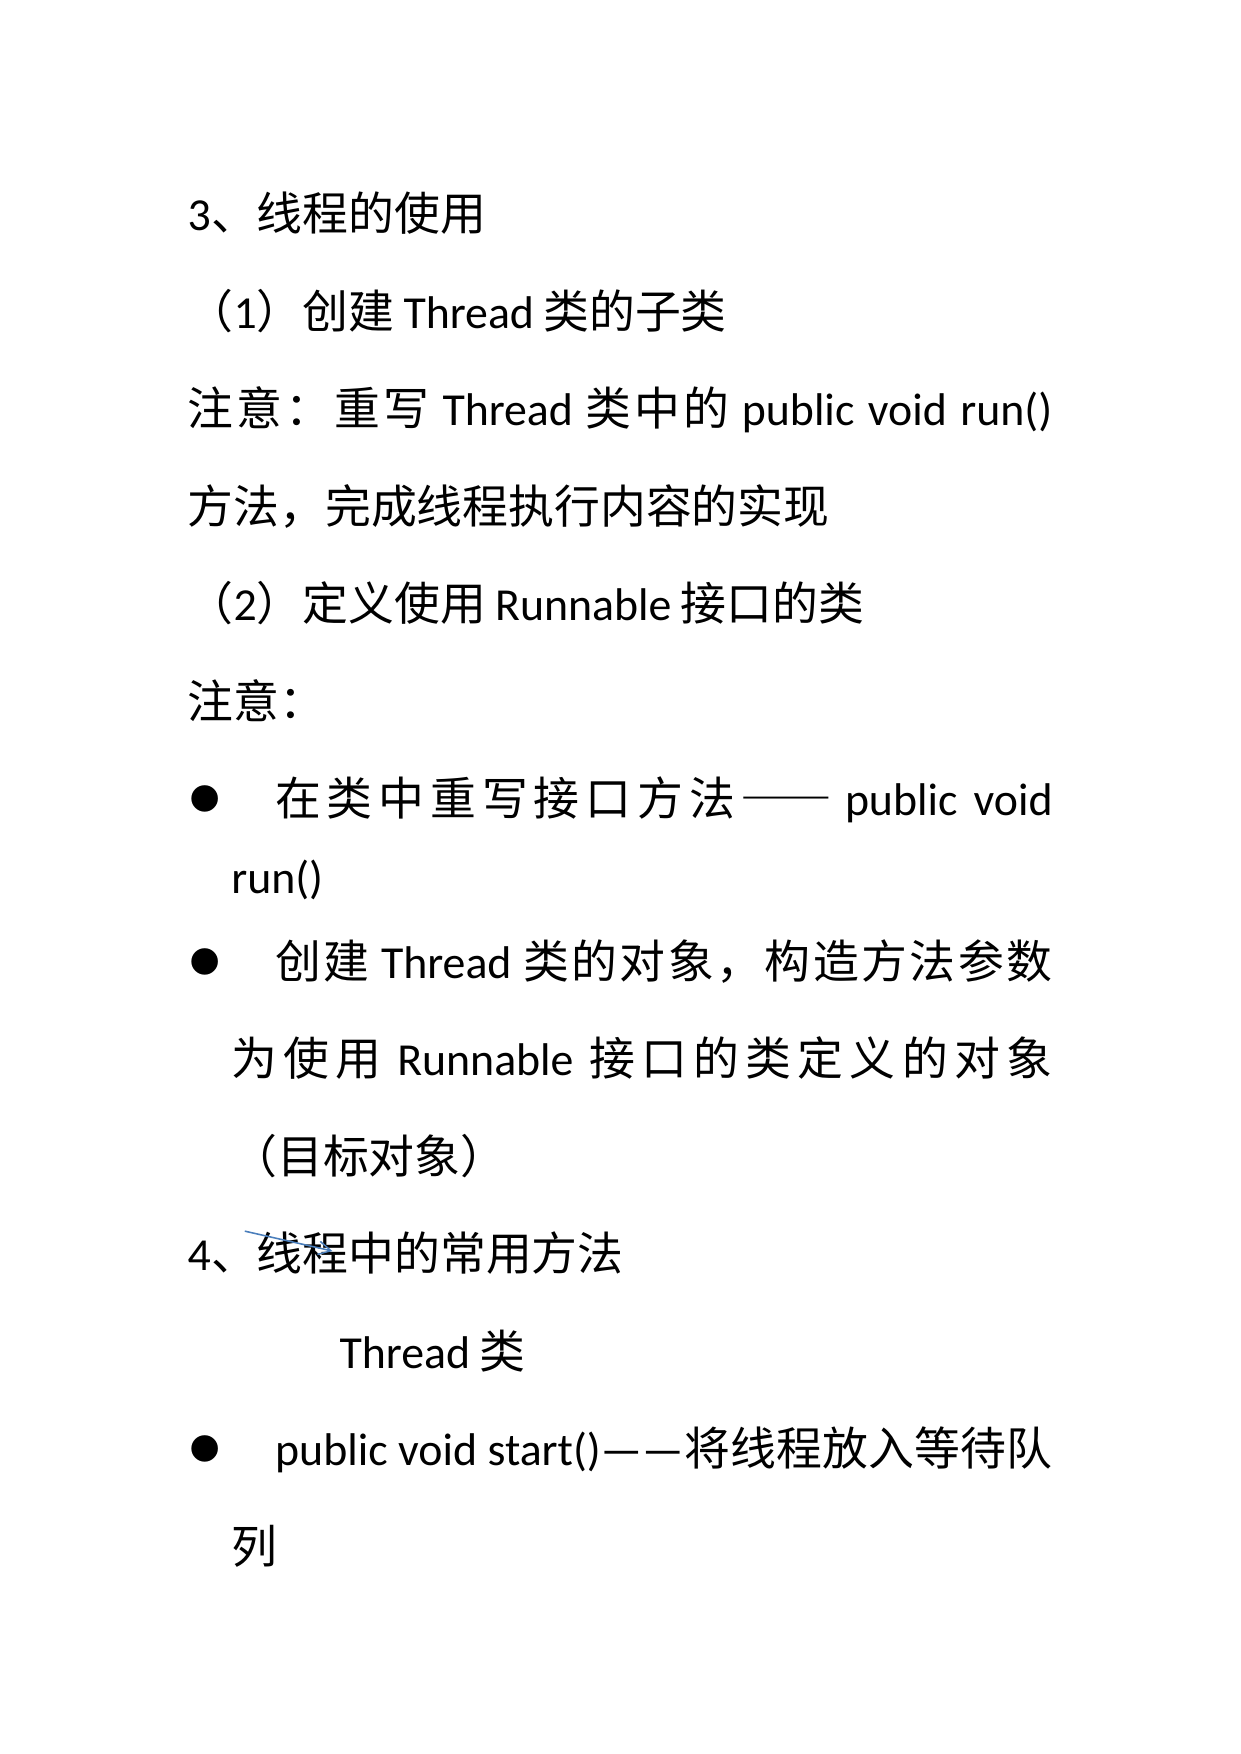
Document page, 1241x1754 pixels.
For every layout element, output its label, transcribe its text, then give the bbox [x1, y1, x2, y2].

list 创建Thread类的对象，构造方法参数为使用Runnable接口的类定义的对象（目标对象） [187, 909, 1053, 1202]
list public void start()——将线程放入等待队列 [187, 1397, 1053, 1592]
text 3、线程的使用 [187, 162, 1053, 259]
text Thread类 [187, 1299, 1053, 1397]
text （1）创建Thread类的子类 [187, 259, 1053, 357]
text 注意：重写Thread类中的public void run()方法，完成线程执行内容的实现 [187, 357, 1053, 552]
list 在类中重写接口方法——public void run() [187, 747, 1053, 909]
text 注意： [187, 649, 1053, 747]
text （2）定义使用Runnable接口的类 [187, 552, 1053, 649]
text 4、线程中的常用方法 [187, 1202, 1053, 1299]
